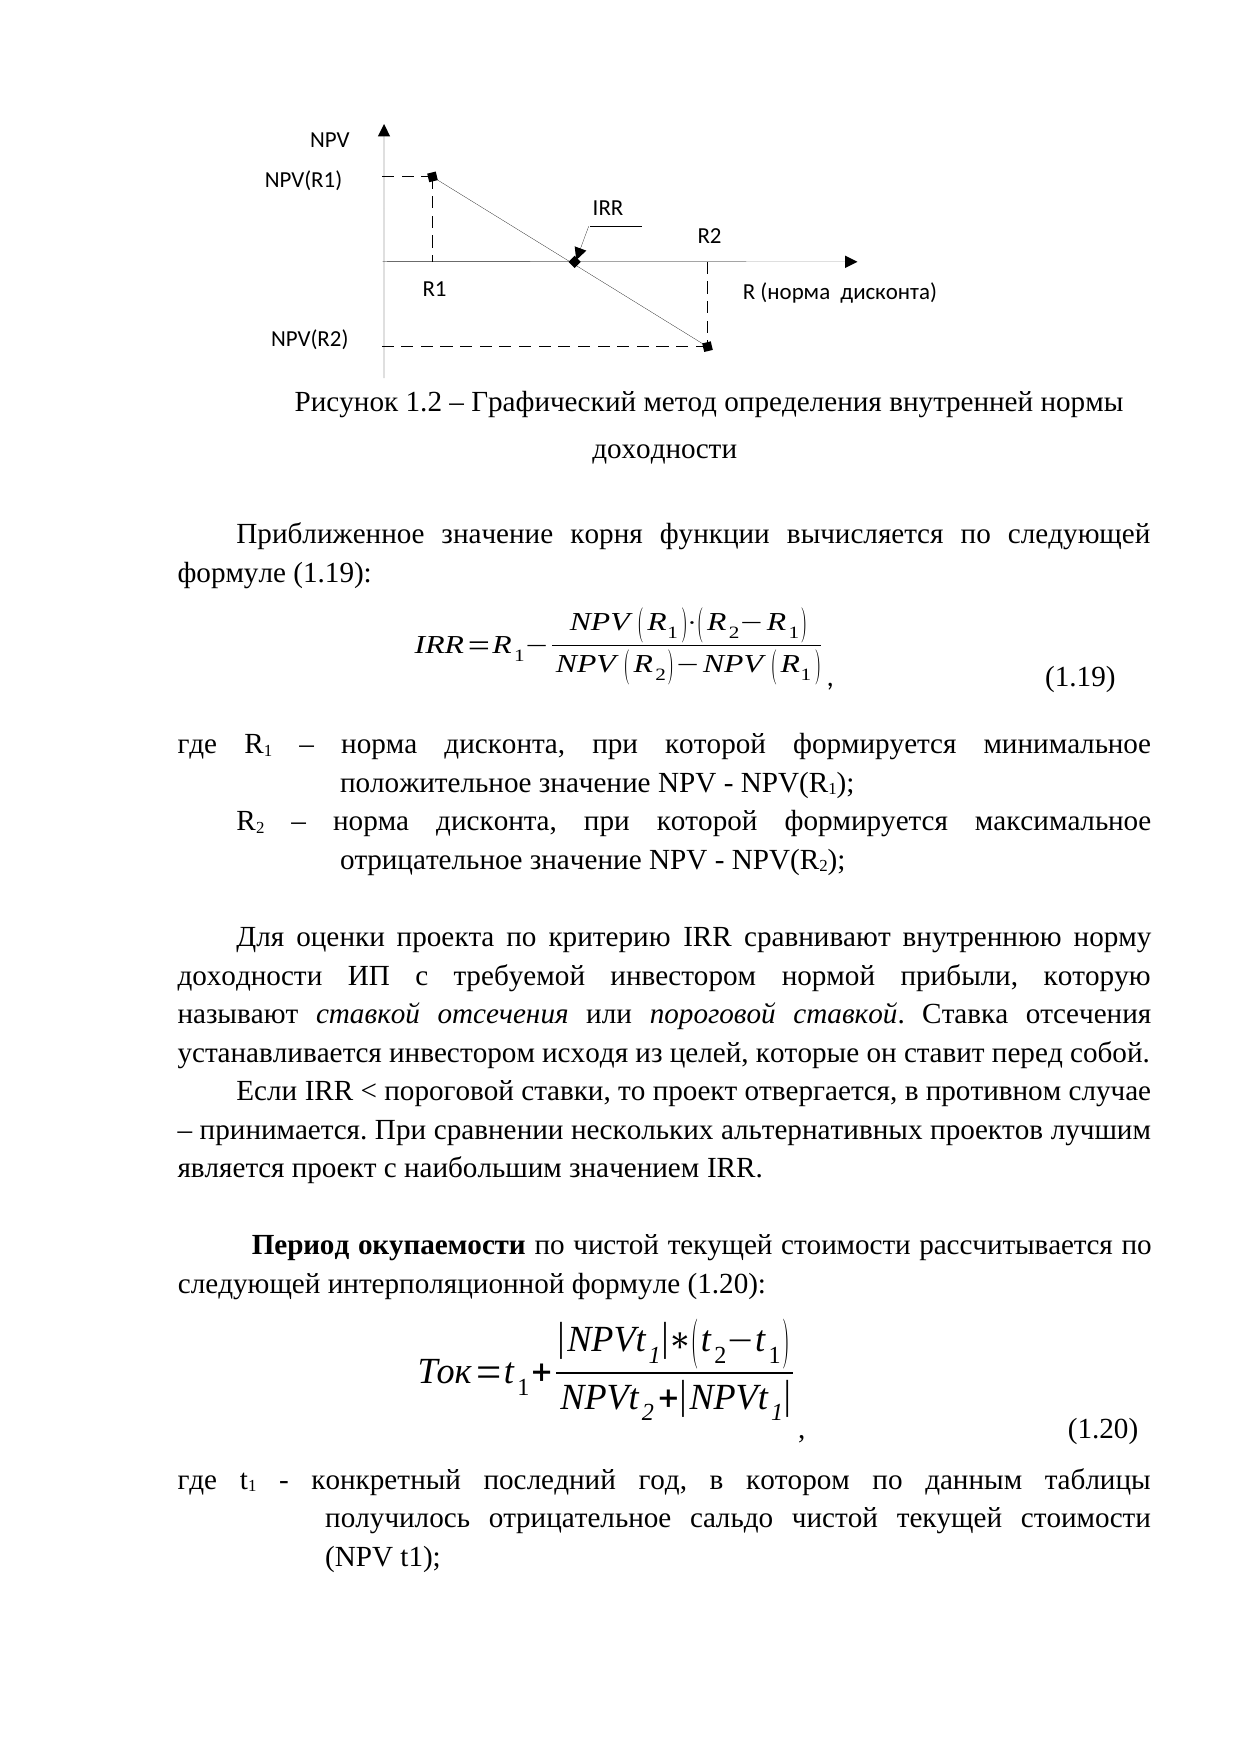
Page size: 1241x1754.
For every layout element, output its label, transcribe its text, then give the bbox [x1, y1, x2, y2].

text , (1.19) [177, 606, 1152, 694]
text Для оценки проекта по критерию IRR сравнивают внутреннюю норму доходности ИП с требуемой инвестором нормой прибыли, которую называют ставкой отсечения или пороговой ставкой. Ставка отсечения устанавливается инвестором исходя из целей, которые он ставит перед собой. [177, 919, 1152, 1068]
text , (1.20) [177, 1317, 1152, 1444]
text Приближенное значение корня функции вычисляется по следующей формуле (1.19): [177, 517, 1152, 589]
text Рисунок 1.2 – Графический метод определения внутренней нормы доходности [177, 384, 1152, 465]
text где R1 – норма дисконта, при которой формируется минимальное положительное значение NPV - NPV(R1); [177, 726, 1152, 798]
text где t1 - конкретный последний год, в котором по данным таблицы получилось отрицательное сальдо чистой текущей стоимости (NPV t1); [177, 1462, 1152, 1572]
text Если IRR < пороговой ставки, то проект отвергается, в противном случае – принимается. При сравнении нескольких альтернативных проектов лучшим является проект с наибольшим значением IRR. [177, 1073, 1152, 1184]
text Период окупаемости по чистой текущей стоимости рассчитывается по следующей интерполяционной формуле (1.20): [178, 1227, 1152, 1299]
text R2 – норма дисконта, при которой формируется максимальное отрицательное значение NPV - NPV(R2); [236, 803, 1152, 876]
